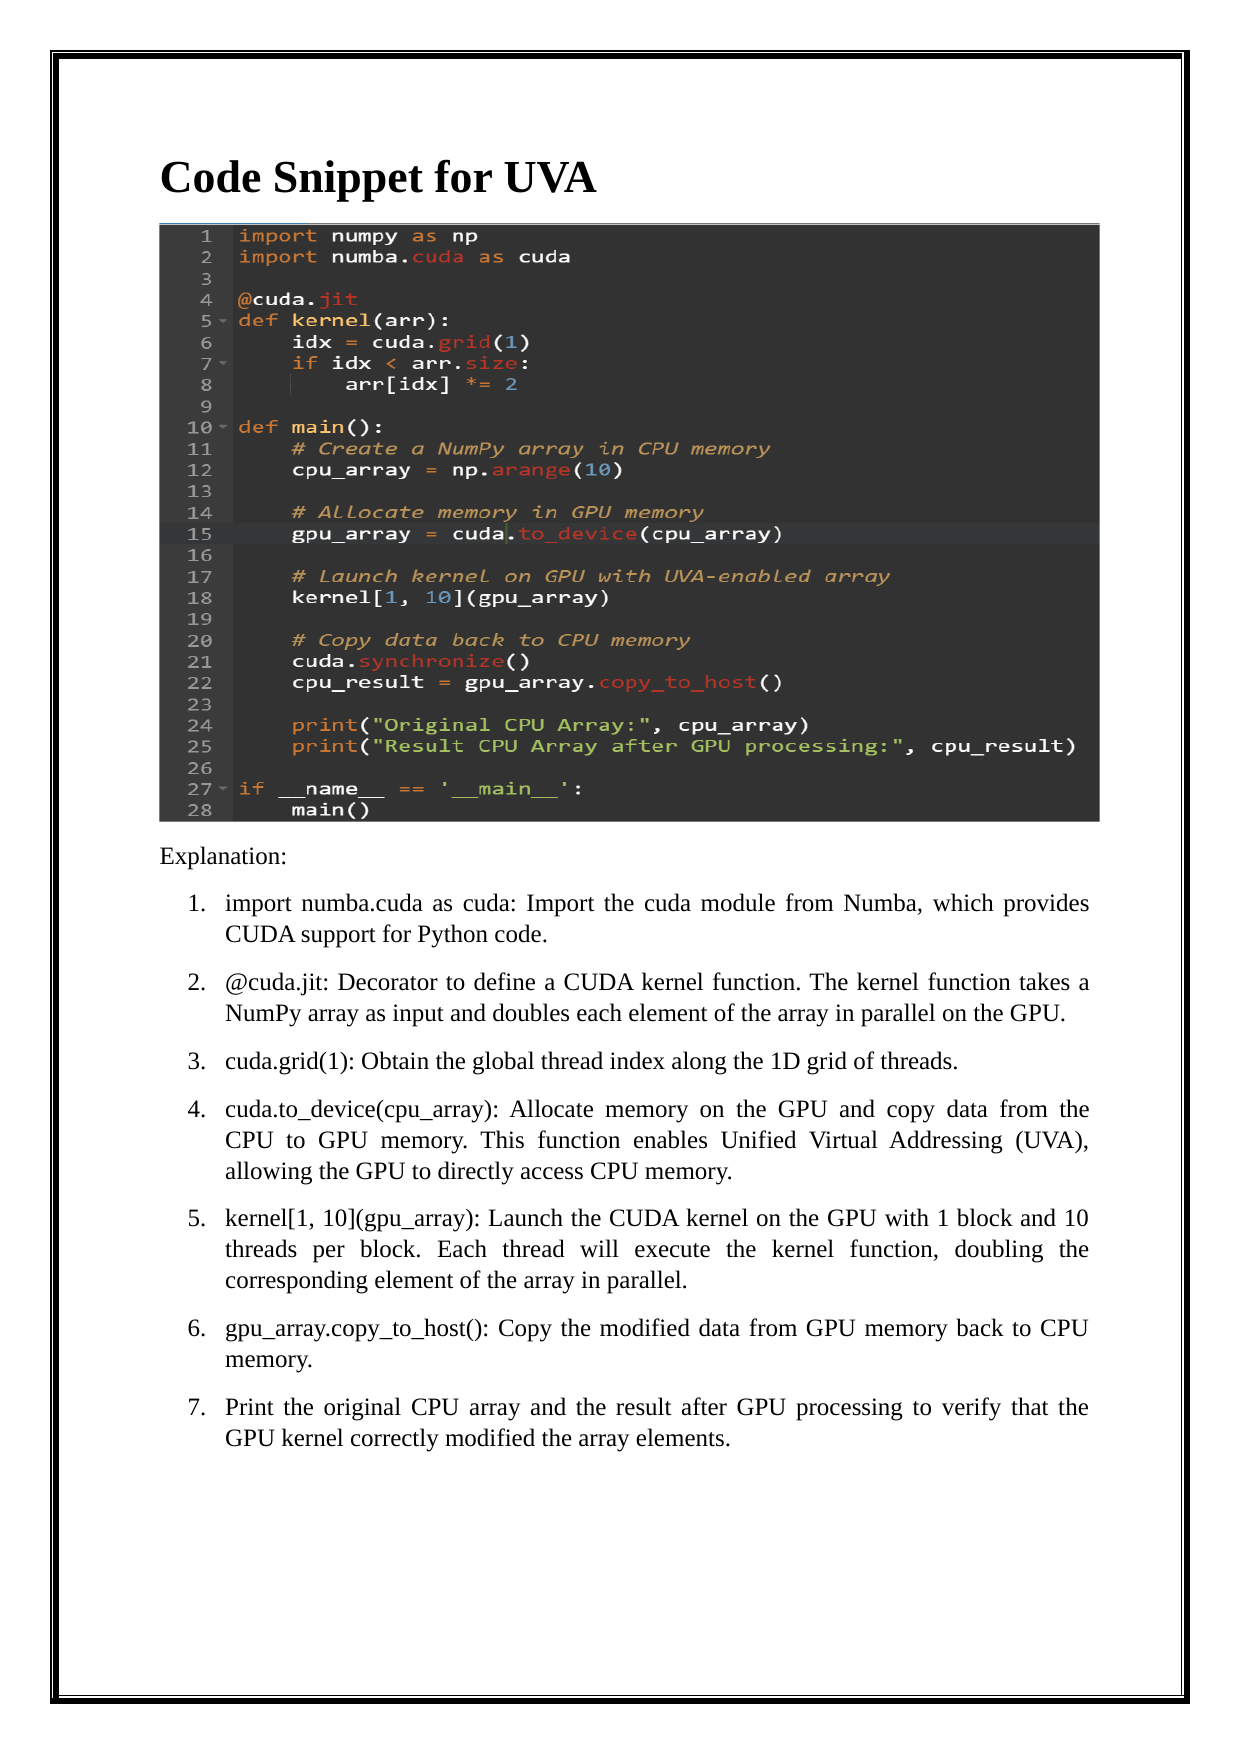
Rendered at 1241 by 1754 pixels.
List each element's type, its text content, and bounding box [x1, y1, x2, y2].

list Print the original CPU array and the result after GPU processing to verify that the GPU kernel correctly modified the array elements. [187, 1392, 1090, 1452]
text Explanation: [159, 841, 1090, 869]
list cuda.to_device(cpu_array): Allocate memory on the GPU and copy data from the CPU to GPU memory. This function enables Unified Virtual Addressing (UVA), allowing the GPU to directly access CPU memory. [187, 1094, 1090, 1184]
list kernel[1, 10](gpu_array): Launch the CUDA kernel on the GPU with 1 block and 10 threads per block. Each thread will execute the kernel function, doubling the corresponding element of the array in parallel. [187, 1203, 1090, 1294]
list gpu_array.copy_to_host(): Copy the modified data from GPU memory back to CPU memory. [187, 1313, 1090, 1373]
list @cuda.jit: Decorator to define a CUDA kernel function. The kernel function takes a NumPy array as input and doubles each element of the array in parallel on the GPU. [187, 967, 1090, 1027]
picture [159, 223, 1100, 822]
list cuda.grid(1): Obtain the global thread index along the 1D grid of threads. [187, 1046, 1090, 1075]
list import numba.cuda as cuda: Import the cuda module from Numba, which provides CUDA support for Python code. [187, 888, 1090, 948]
text Code Snippet for UVA [159, 150, 1090, 203]
